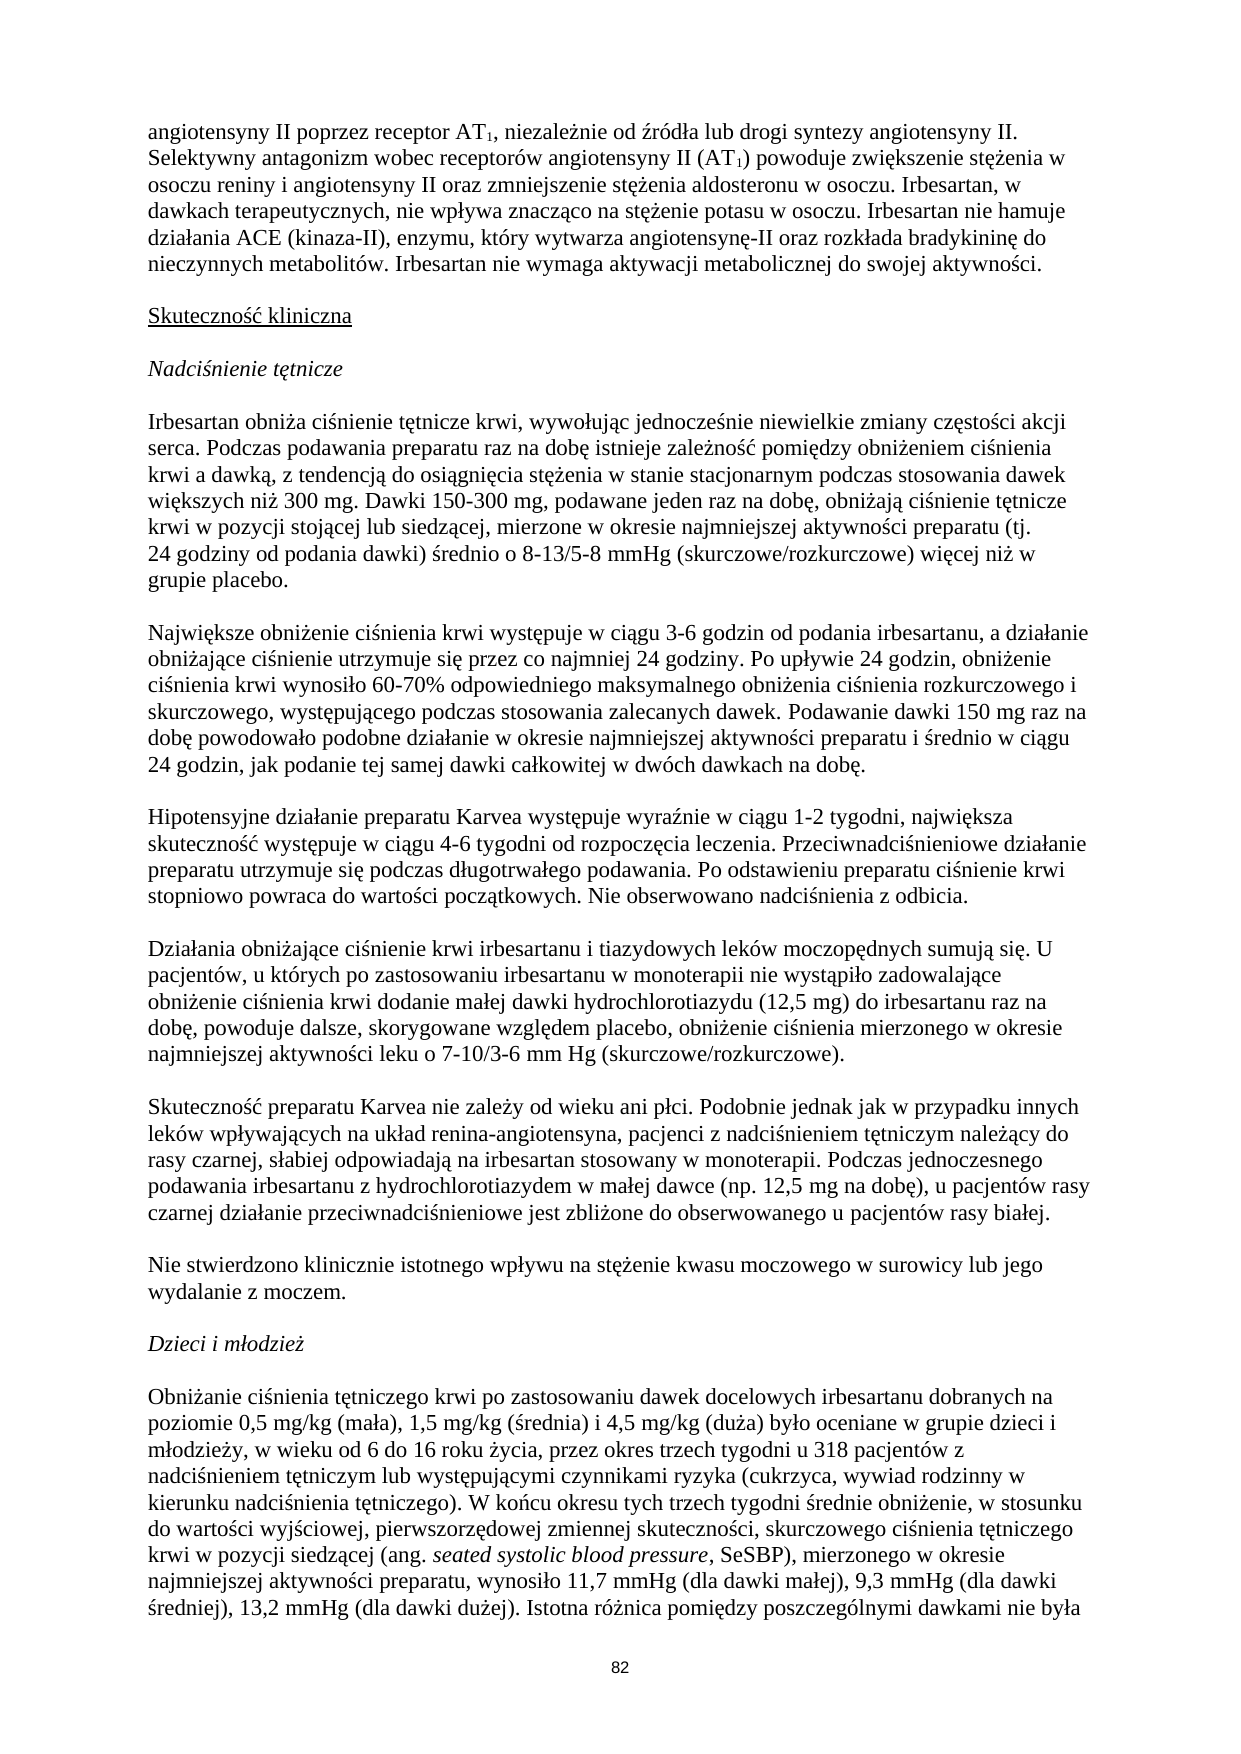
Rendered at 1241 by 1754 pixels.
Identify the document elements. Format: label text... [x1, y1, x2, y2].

subtitle Skuteczność kliniczna [148, 303, 1093, 329]
text Nie stwierdzono klinicznie istotnego wpływu na stężenie kwasu moczowego w surowicy lub jego wydalanie z moczem. [148, 1251, 1093, 1304]
text Irbesartan obniża ciśnienie tętnicze krwi, wywołując jednocześnie niewielkie zmiany częstości akcji serca. Podczas podawania preparatu raz na dobę istnieje zależność pomiędzy obniżeniem ciśnienia krwi a dawką, z tendencją do osiągnięcia stężenia w stanie stacjonarnym podczas stosowania dawek większych niż 300 mg. Dawki 150-300 mg, podawane jeden raz na dobę, obniżają ciśnienie tętnicze krwi w pozycji stojącej lub siedzącej, mierzone w okresie najmniejszej aktywności preparatu (tj. 24 godziny od podania dawki) średnio o 8-13/5-8 mmHg (skurczowe/rozkurczowe) więcej niż w grupie placebo. [148, 408, 1093, 592]
text Działania obniżające ciśnienie krwi irbesartanu i tiazydowych leków moczopędnych sumują się. U pacjentów, u których po zastosowaniu irbesartanu w monoterapii nie wystąpiło zadowalające obniżenie ciśnienia krwi dodanie małej dawki hydrochlorotiazydu (12,5 mg) do irbesartanu raz na dobę, powoduje dalsze, skorygowane względem placebo, obniżenie ciśnienia mierzonego w okresie najmniejszej aktywności leku o 7-10/3-6 mm Hg (skurczowe/rozkurczowe). [148, 935, 1093, 1067]
text Skuteczność preparatu Karvea nie zależy od wieku ani płci. Podobnie jednak jak w przypadku innych leków wpływających na układ renina-angiotensyna, pacjenci z nadciśnieniem tętniczym należący do rasy czarnej, słabiej odpowiadają na irbesartan stosowany w monoterapii. Podczas jednoczesnego podawania irbesartanu z hydrochlorotiazydem w małej dawce (np. 12,5 mg na dobę), u pacjentów rasy czarnej działanie przeciwnadciśnieniowe jest zbliżone do obserwowanego u pacjentów rasy białej. [148, 1093, 1093, 1225]
text Hipotensyjne działanie preparatu Karvea występuje wyraźnie w ciągu 1-2 tygodni, największa skuteczność występuje w ciągu 4-6 tygodni od rozpoczęcia leczenia. Przeciwnadciśnieniowe działanie preparatu utrzymuje się podczas długotrwałego podawania. Po odstawieniu preparatu ciśnienie krwi stopniowo powraca do wartości początkowych. Nie obserwowano nadciśnienia z odbicia. [148, 803, 1093, 909]
text Dzieci i młodzież [148, 1330, 1093, 1357]
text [148, 1383, 1093, 1620]
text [148, 118, 1093, 276]
text Największe obniżenie ciśnienia krwi występuje w ciągu 3-6 godzin od podania irbesartanu, a działanie obniżające ciśnienie utrzymuje się przez co najmniej 24 godziny. Po upływie 24 godzin, obniżenie ciśnienia krwi wynosiło 60-70% odpowiedniego maksymalnego obniżenia ciśnienia rozkurczowego i skurczowego, występującego podczas stosowania zalecanych dawek. Podawanie dawki 150 mg raz na dobę powodowało podobne działanie w okresie najmniejszej aktywności preparatu i średnio w ciągu 24 godzin, jak podanie tej samej dawki całkowitej w dwóch dawkach na dobę. [148, 619, 1093, 777]
text Nadciśnienie tętnicze [148, 355, 1093, 382]
